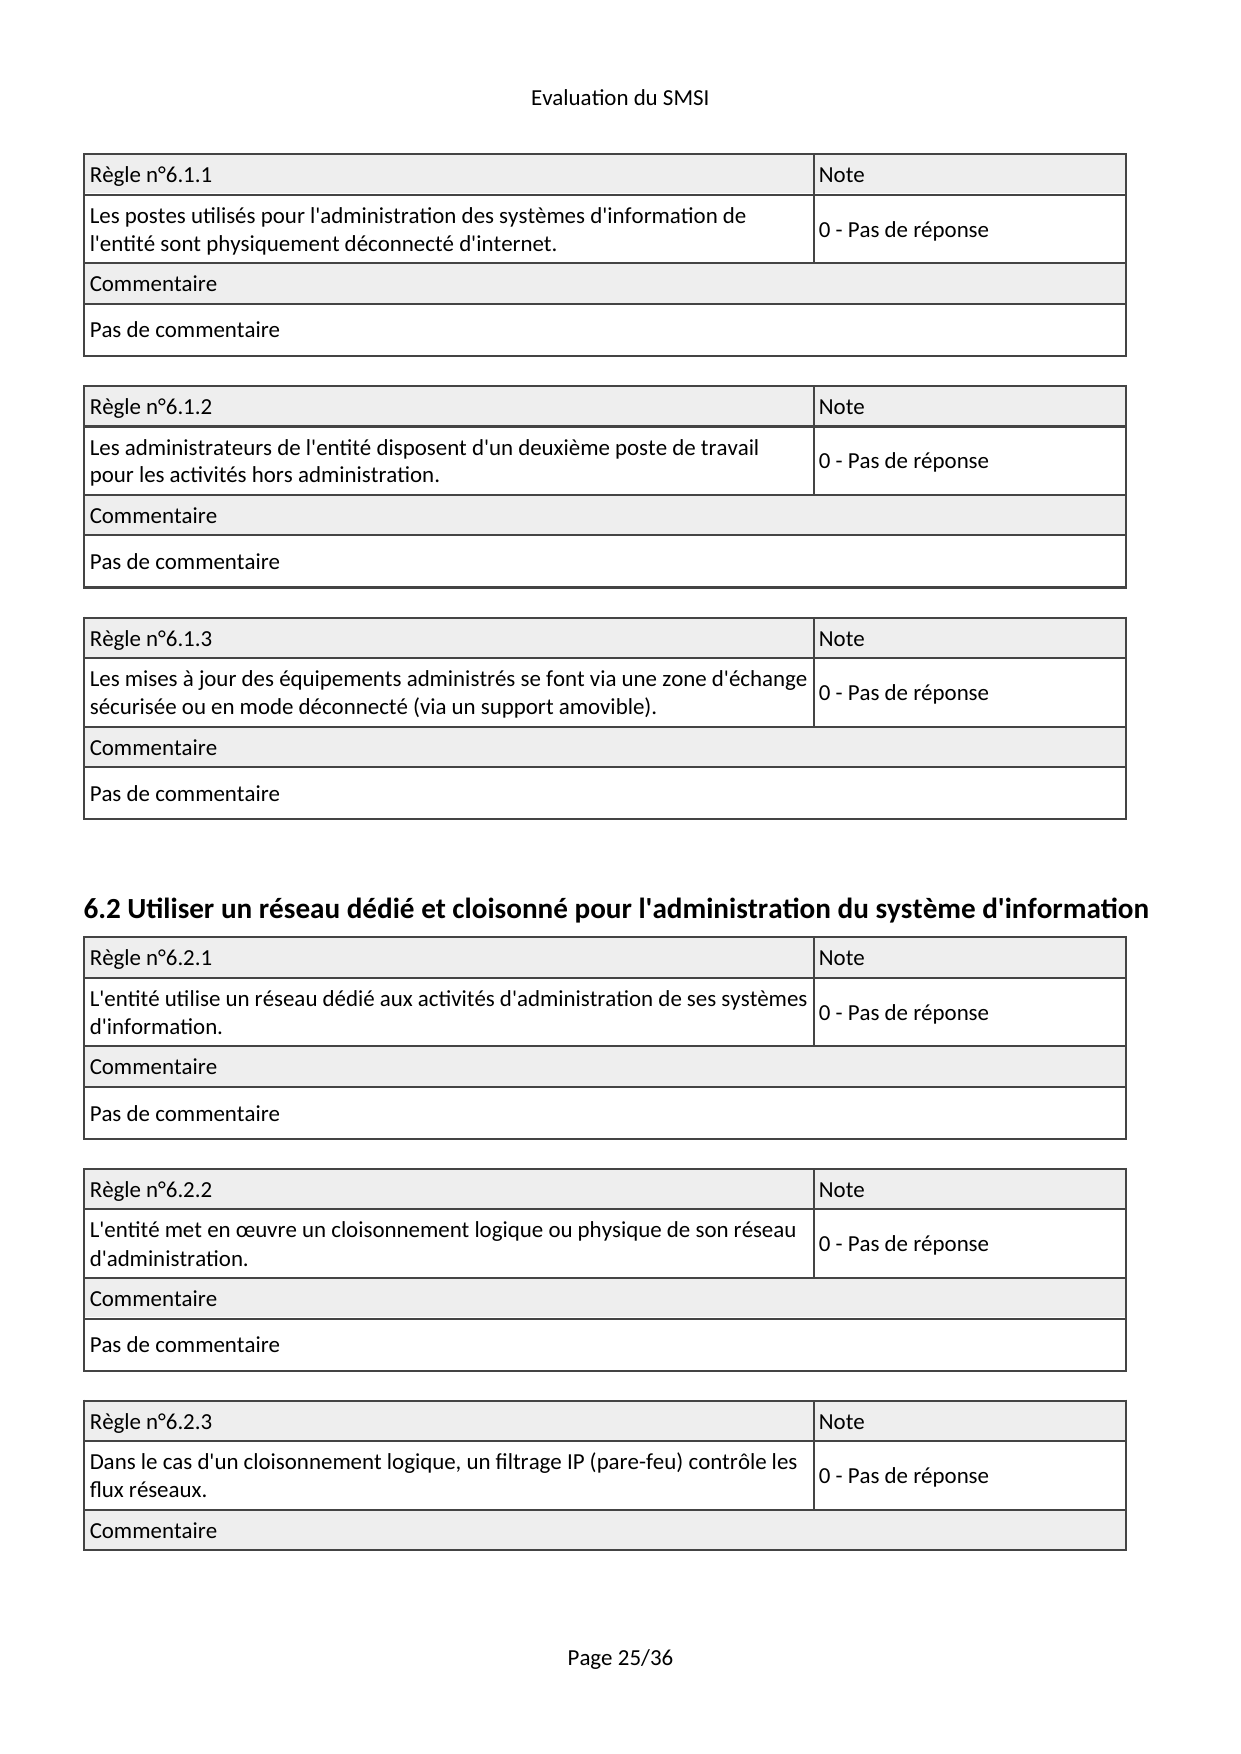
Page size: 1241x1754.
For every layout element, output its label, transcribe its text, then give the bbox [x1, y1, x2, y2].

table_cell Commentaire [85, 728, 1125, 766]
table_cell Dans le cas d'un cloisonnement logique, un filtrage IP (pare-feu) contrôle les flux réseaux. [85, 1442, 813, 1509]
table_cell Pas de commentaire [85, 1320, 1125, 1369]
table_header Note [815, 938, 1125, 977]
table_cell L'entité met en œuvre un cloisonnement logique ou physique de son réseau d'administration. [85, 1210, 813, 1277]
table_header Règle n°6.2.2 [85, 1170, 813, 1208]
table_cell Commentaire [85, 1047, 1125, 1086]
table_header Note [815, 155, 1125, 193]
table_cell Les mises à jour des équipements administrés se font via une zone d'échange sécurisée ou en mode déconnecté (via un support amovible). [85, 659, 813, 726]
table_header Note [815, 619, 1125, 657]
table_header Note [815, 1170, 1125, 1208]
table_cell 0 - Pas de réponse [815, 428, 1125, 494]
table_header Règle n°6.1.2 [85, 387, 813, 425]
table_cell Pas de commentaire [85, 1088, 1125, 1138]
table_header Règle n°6.2.3 [85, 1402, 813, 1440]
table_cell L'entité utilise un réseau dédié aux activités d'administration de ses systèmes d'information. [85, 979, 813, 1045]
table_cell 0 - Pas de réponse [815, 1442, 1125, 1509]
table_cell Les postes utilisés pour l'administration des systèmes d'information de l'entité sont physiquement déconnecté d'internet. [85, 196, 813, 262]
table_header Règle n°6.1.1 [85, 155, 813, 193]
table_cell Commentaire [85, 496, 1125, 534]
table_cell 0 - Pas de réponse [815, 659, 1125, 726]
table_header Note [815, 1402, 1125, 1440]
table_cell 0 - Pas de réponse [815, 979, 1125, 1045]
table_cell Les administrateurs de l'entité disposent d'un deuxième poste de travail pour les activités hors administration. [85, 428, 813, 494]
table_cell Pas de commentaire [85, 305, 1125, 355]
table_cell Commentaire [85, 1511, 1125, 1549]
table_header Règle n°6.2.1 [85, 938, 813, 977]
table_cell Commentaire [85, 1279, 1125, 1317]
table_cell Pas de commentaire [85, 768, 1125, 818]
subtitle 6.2 Utiliser un réseau dédié et cloisonné pour l'administration du système d'information [83, 890, 1157, 926]
table_cell 0 - Pas de réponse [815, 196, 1125, 262]
table_cell Pas de commentaire [85, 536, 1125, 586]
table_cell 0 - Pas de réponse [815, 1210, 1125, 1277]
table_header Note [815, 387, 1125, 425]
table_cell Commentaire [85, 264, 1125, 303]
table_header Règle n°6.1.3 [85, 619, 813, 657]
